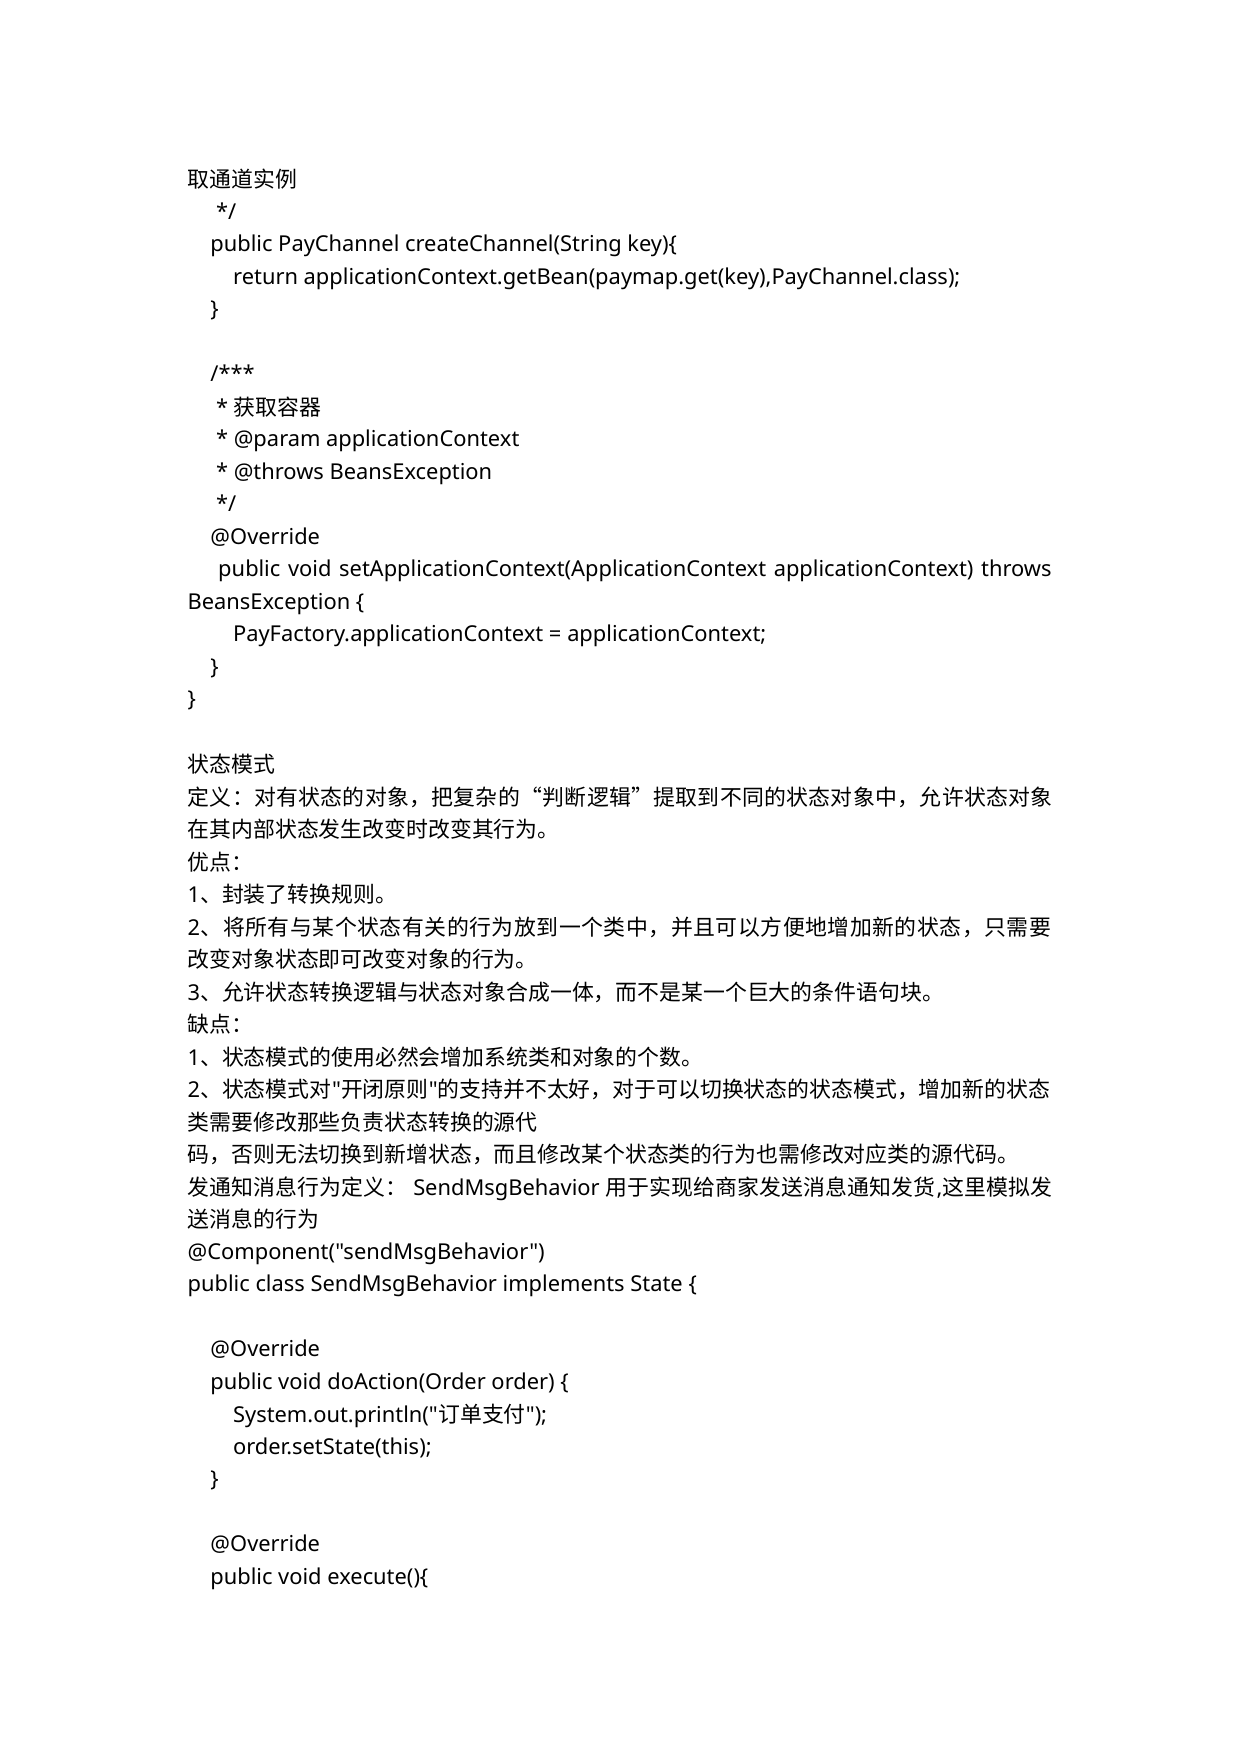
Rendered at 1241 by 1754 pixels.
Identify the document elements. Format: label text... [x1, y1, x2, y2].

text public void setApplicationContext(ApplicationContext applicationContext) throws BeansException { [187, 552, 1053, 617]
text @Override [187, 519, 1053, 552]
text System.out.println("订单支付"); [187, 1397, 1053, 1429]
text PayFactory.applicationContext = applicationContext; [187, 617, 1053, 649]
text * @param applicationContext [187, 422, 1053, 454]
text @Override [187, 1527, 1053, 1559]
text 状态模式 [187, 747, 1053, 779]
text return applicationContext.getBean(paymap.get(key),PayChannel.class); [187, 259, 1053, 292]
text 3、允许状态转换逻辑与状态对象合成一体，而不是某一个巨大的条件语句块。 [187, 974, 1053, 1007]
text 1、封装了转换规则。 [187, 877, 1053, 909]
text 定义：对有状态的对象，把复杂的“判断逻辑”提取到不同的状态对象中，允许状态对象在其内部状态发生改变时改变其行为。 [187, 779, 1053, 844]
text @Component("sendMsgBehavior") [187, 1234, 1053, 1267]
text * 获取容器 [187, 389, 1053, 422]
text 1、状态模式的使用必然会增加系统类和对象的个数。 [187, 1039, 1053, 1072]
text } [187, 649, 1053, 682]
text public class SendMsgBehavior implements State { [187, 1267, 1053, 1299]
text * @throws BeansException [187, 454, 1053, 487]
text } [187, 1462, 1053, 1494]
text */ [187, 194, 1053, 227]
text public PayChannel createChannel(String key){ [187, 227, 1053, 259]
text /*** [187, 357, 1053, 389]
text 优点： [187, 844, 1053, 877]
text } [187, 682, 1053, 714]
text 发通知消息行为定义： SendMsgBehavior 用于实现给商家发送消息通知发货,这里模拟发送消息的行为 [187, 1169, 1053, 1234]
text @Override [187, 1332, 1053, 1364]
text */ [187, 487, 1053, 519]
text public void execute(){ [187, 1559, 1053, 1592]
text 2、将所有与某个状态有关的行为放到一个类中，并且可以方便地增加新的状态，只需要改变对象状态即可改变对象的行为。 [187, 909, 1053, 974]
text 2、状态模式对"开闭原则"的支持并不太好，对于可以切换状态的状态模式，增加新的状态类需要修改那些负责状态转换的源代 [187, 1072, 1053, 1137]
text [187, 162, 1053, 194]
text order.setState(this); [187, 1429, 1053, 1462]
text 缺点： [187, 1007, 1053, 1039]
text } [187, 292, 1053, 324]
text 码，否则无法切换到新增状态，而且修改某个状态类的行为也需修改对应类的源代码。 [187, 1137, 1053, 1169]
text public void doAction(Order order) { [187, 1364, 1053, 1397]
